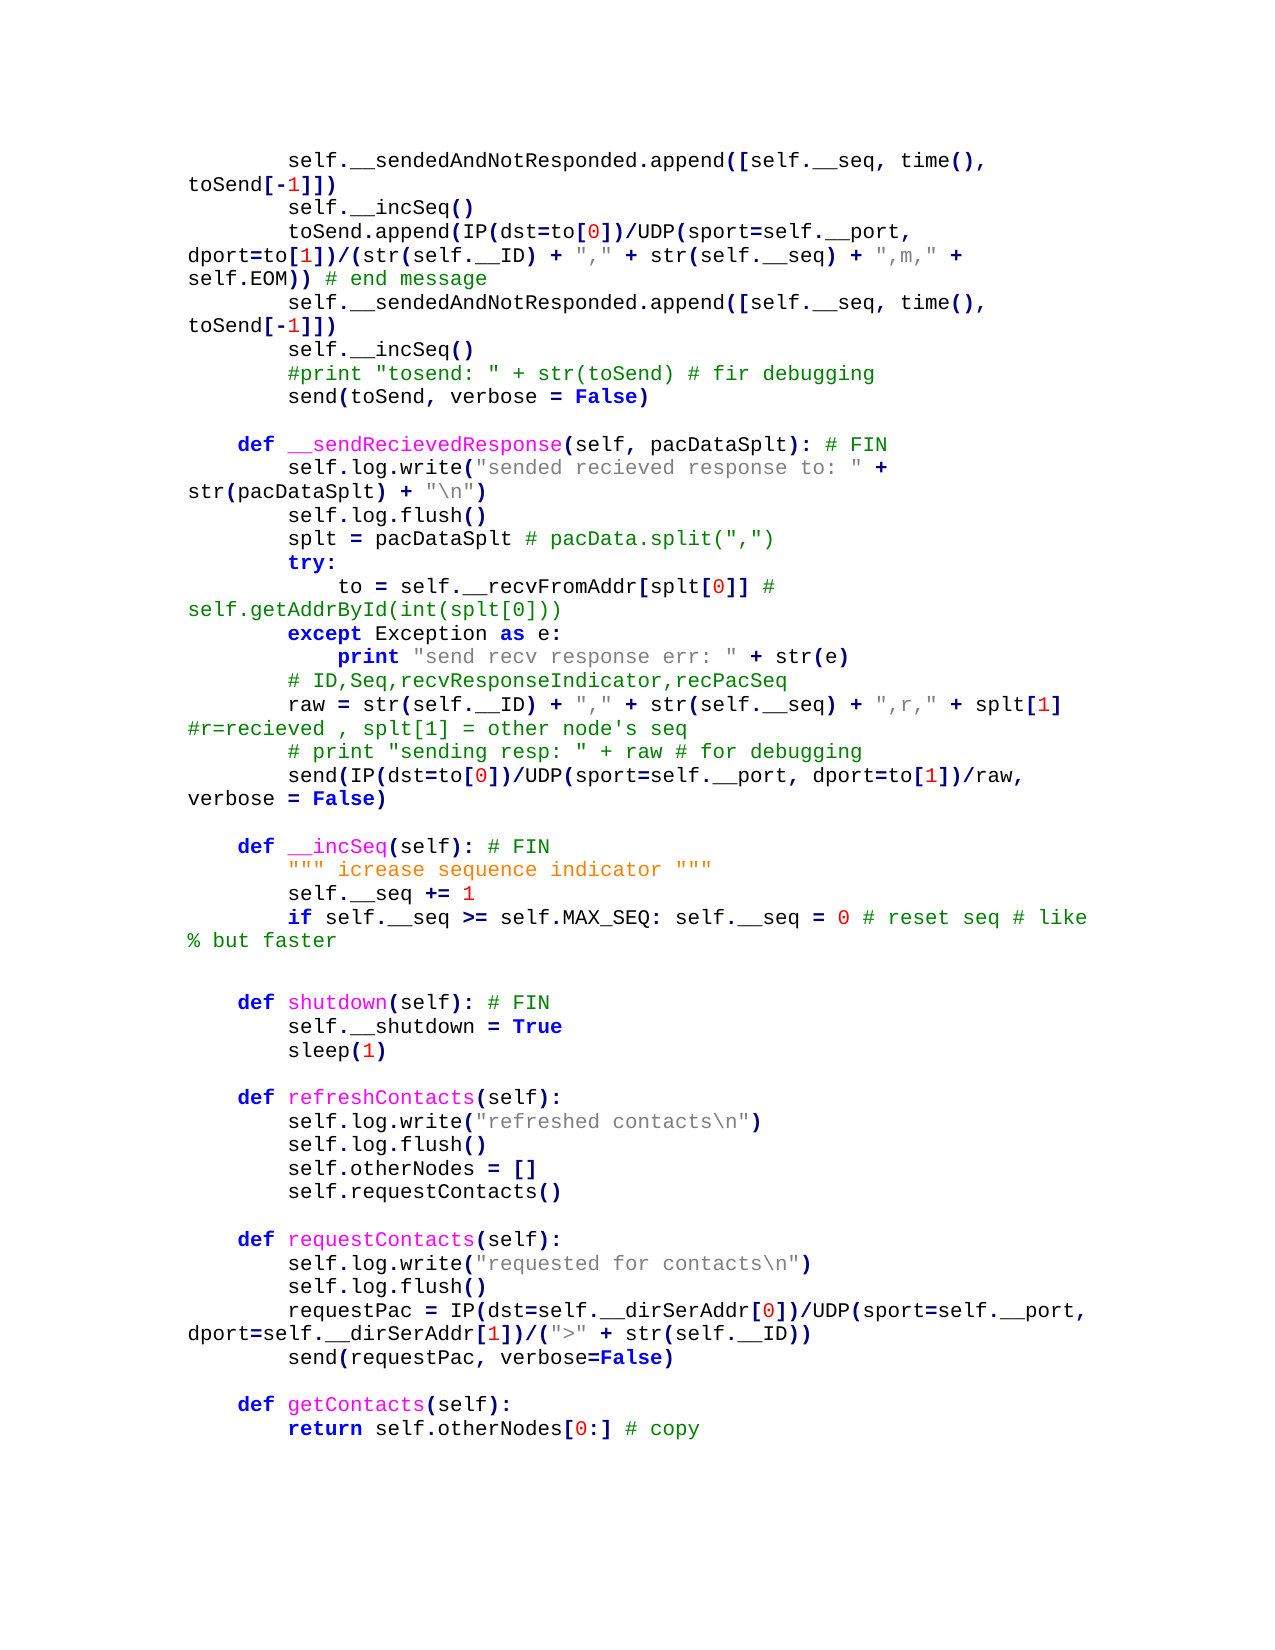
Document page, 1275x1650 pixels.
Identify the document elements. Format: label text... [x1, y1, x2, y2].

text try: [187, 552, 1087, 576]
text self.requestContacts() [187, 1182, 1087, 1205]
text # ID,Seq,recvResponseIndicator,recPacSeq [187, 670, 1087, 694]
text send(toSend, verbose = False) [187, 386, 1087, 410]
text print "send recv response err: " + str(e) [187, 647, 1087, 670]
text def __incSeq(self): # FIN [187, 836, 1087, 859]
text return self.otherNodes[0:] # copy [187, 1418, 1087, 1442]
text self.__incSeq() [187, 197, 1087, 221]
text self.__sendedAndNotResponded.append([self.__seq, time(), toSend[-1]]) [187, 150, 1087, 197]
text self.log.write("sended recieved response to: " + str(pacDataSplt) + "\n") [187, 457, 1087, 505]
text except Exception as e: [187, 623, 1087, 647]
text toSend.append(IP(dst=to[0])/UDP(sport=self.__port, dport=to[1])/(str(self.__ID) + "," + str(self.__seq) + ",m," + self.EOM)) # end message [187, 221, 1087, 292]
text splt = pacDataSplt # pacData.split(",") [187, 528, 1087, 552]
text self.log.flush() [187, 505, 1087, 528]
text self.__shutdown = True [187, 1016, 1087, 1040]
text self.__sendedAndNotResponded.append([self.__seq, time(), toSend[-1]]) [187, 292, 1087, 339]
text self.log.write("refreshed contacts\n") [187, 1111, 1087, 1134]
text """ icrease sequence indicator """ [187, 859, 1087, 883]
text def shutdown(self): # FIN [187, 992, 1087, 1016]
text self.__seq += 1 [187, 883, 1087, 907]
text def __sendRecievedResponse(self, pacDataSplt): # FIN [187, 434, 1087, 457]
text sleep(1) [187, 1040, 1087, 1063]
text def refreshContacts(self): [187, 1087, 1087, 1111]
text def requestContacts(self): [187, 1229, 1087, 1252]
text self.log.flush() [187, 1276, 1087, 1300]
text def getContacts(self): [187, 1394, 1087, 1418]
text self.otherNodes = [] [187, 1158, 1087, 1182]
text self.__incSeq() [187, 339, 1087, 363]
text to = self.__recvFromAddr[splt[0]] # self.getAddrById(int(splt[0])) [187, 576, 1087, 623]
text requestPac = IP(dst=self.__dirSerAddr[0])/UDP(sport=self.__port, dport=self.__dirSerAddr[1])/(">" + str(self.__ID)) [187, 1300, 1087, 1347]
text # print "sending resp: " + raw # for debugging [187, 741, 1087, 765]
text if self.__seq >= self.MAX_SEQ: self.__seq = 0 # reset seq # like % but faster [187, 907, 1087, 954]
text raw = str(self.__ID) + "," + str(self.__seq) + ",r," + splt[1] #r=recieved , splt[1] = other node's seq [187, 694, 1087, 741]
text send(IP(dst=to[0])/UDP(sport=self.__port, dport=to[1])/raw, verbose = False) [187, 765, 1087, 812]
text self.log.write("requested for contacts\n") [187, 1252, 1087, 1276]
text send(requestPac, verbose=False) [187, 1347, 1087, 1371]
text #print "tosend: " + str(toSend) # fir debugging [187, 363, 1087, 386]
text self.log.flush() [187, 1134, 1087, 1158]
